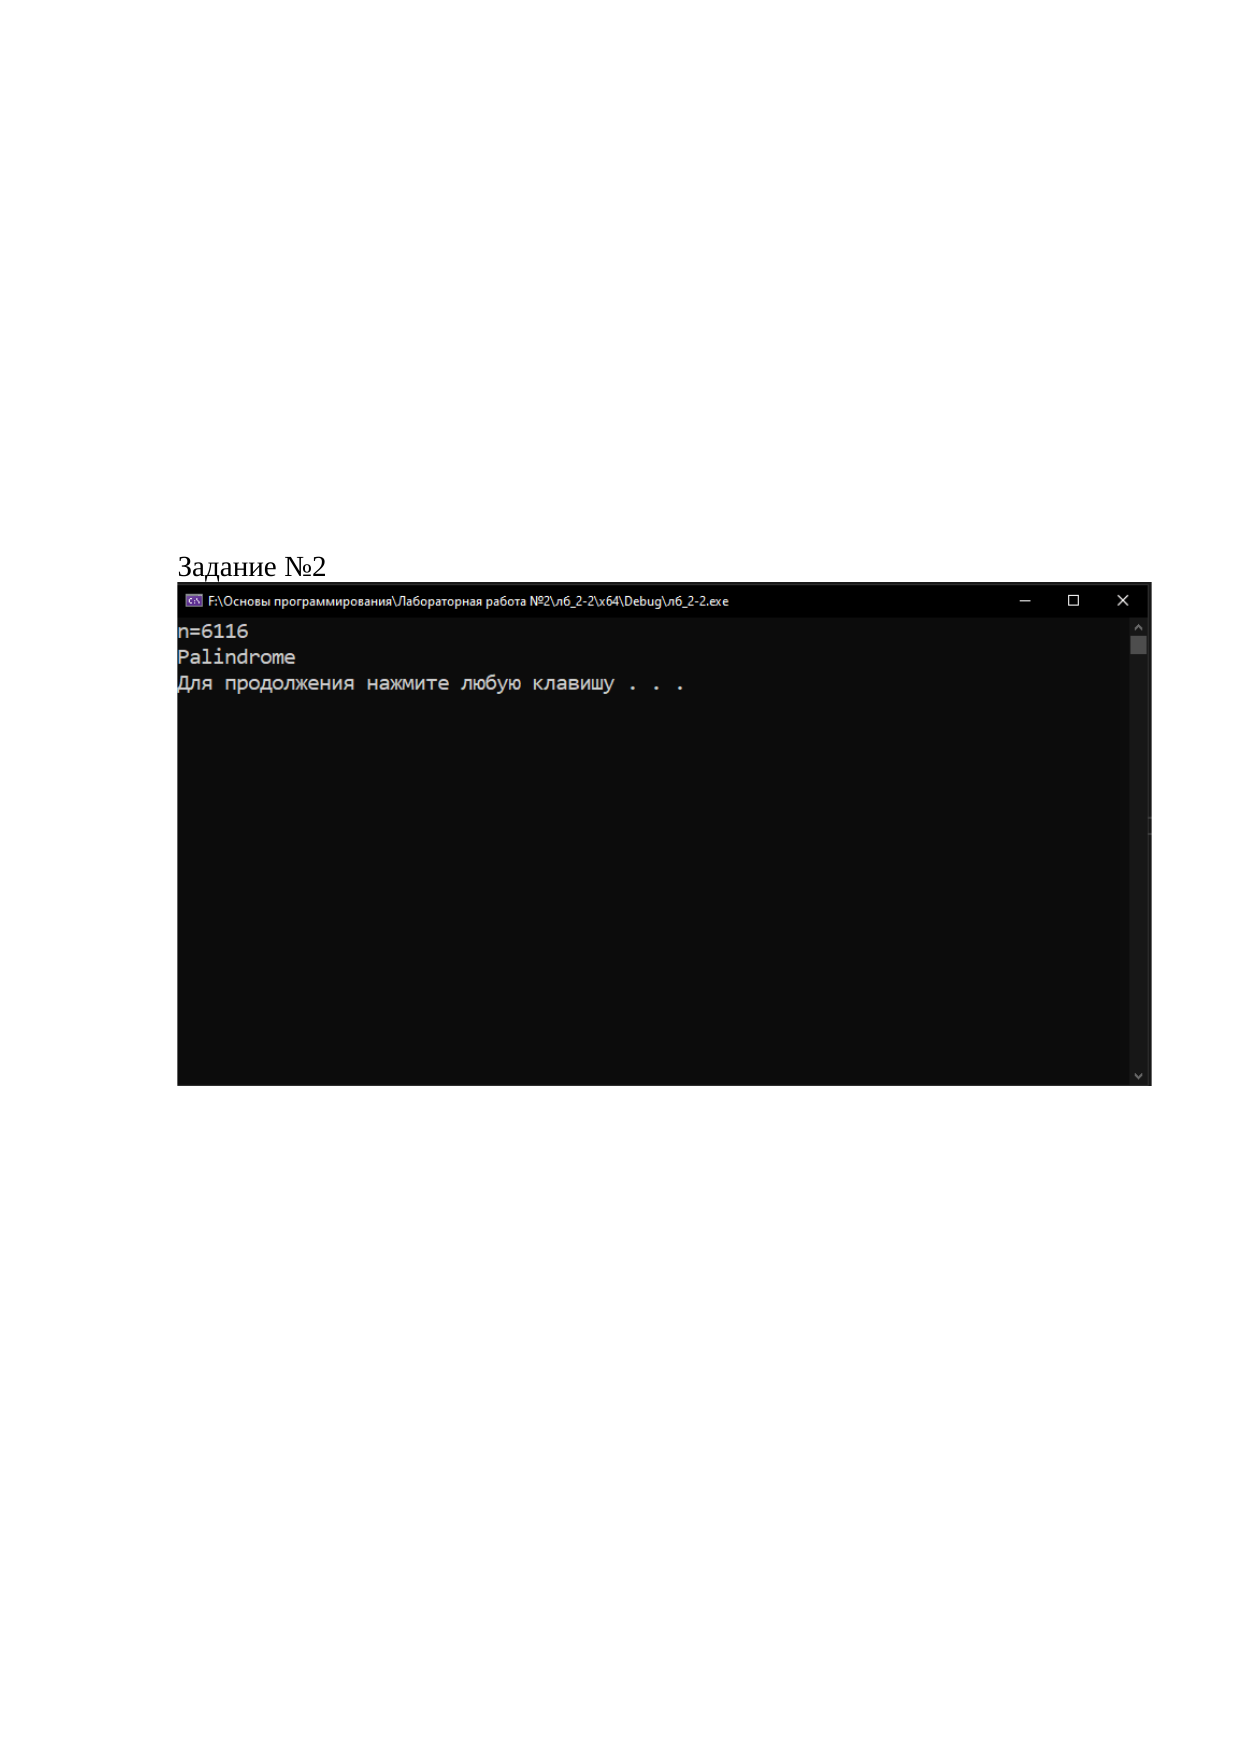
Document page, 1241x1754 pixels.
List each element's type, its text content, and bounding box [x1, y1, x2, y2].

text Задание №2 [177, 549, 1152, 582]
picture [177, 582, 1152, 1086]
